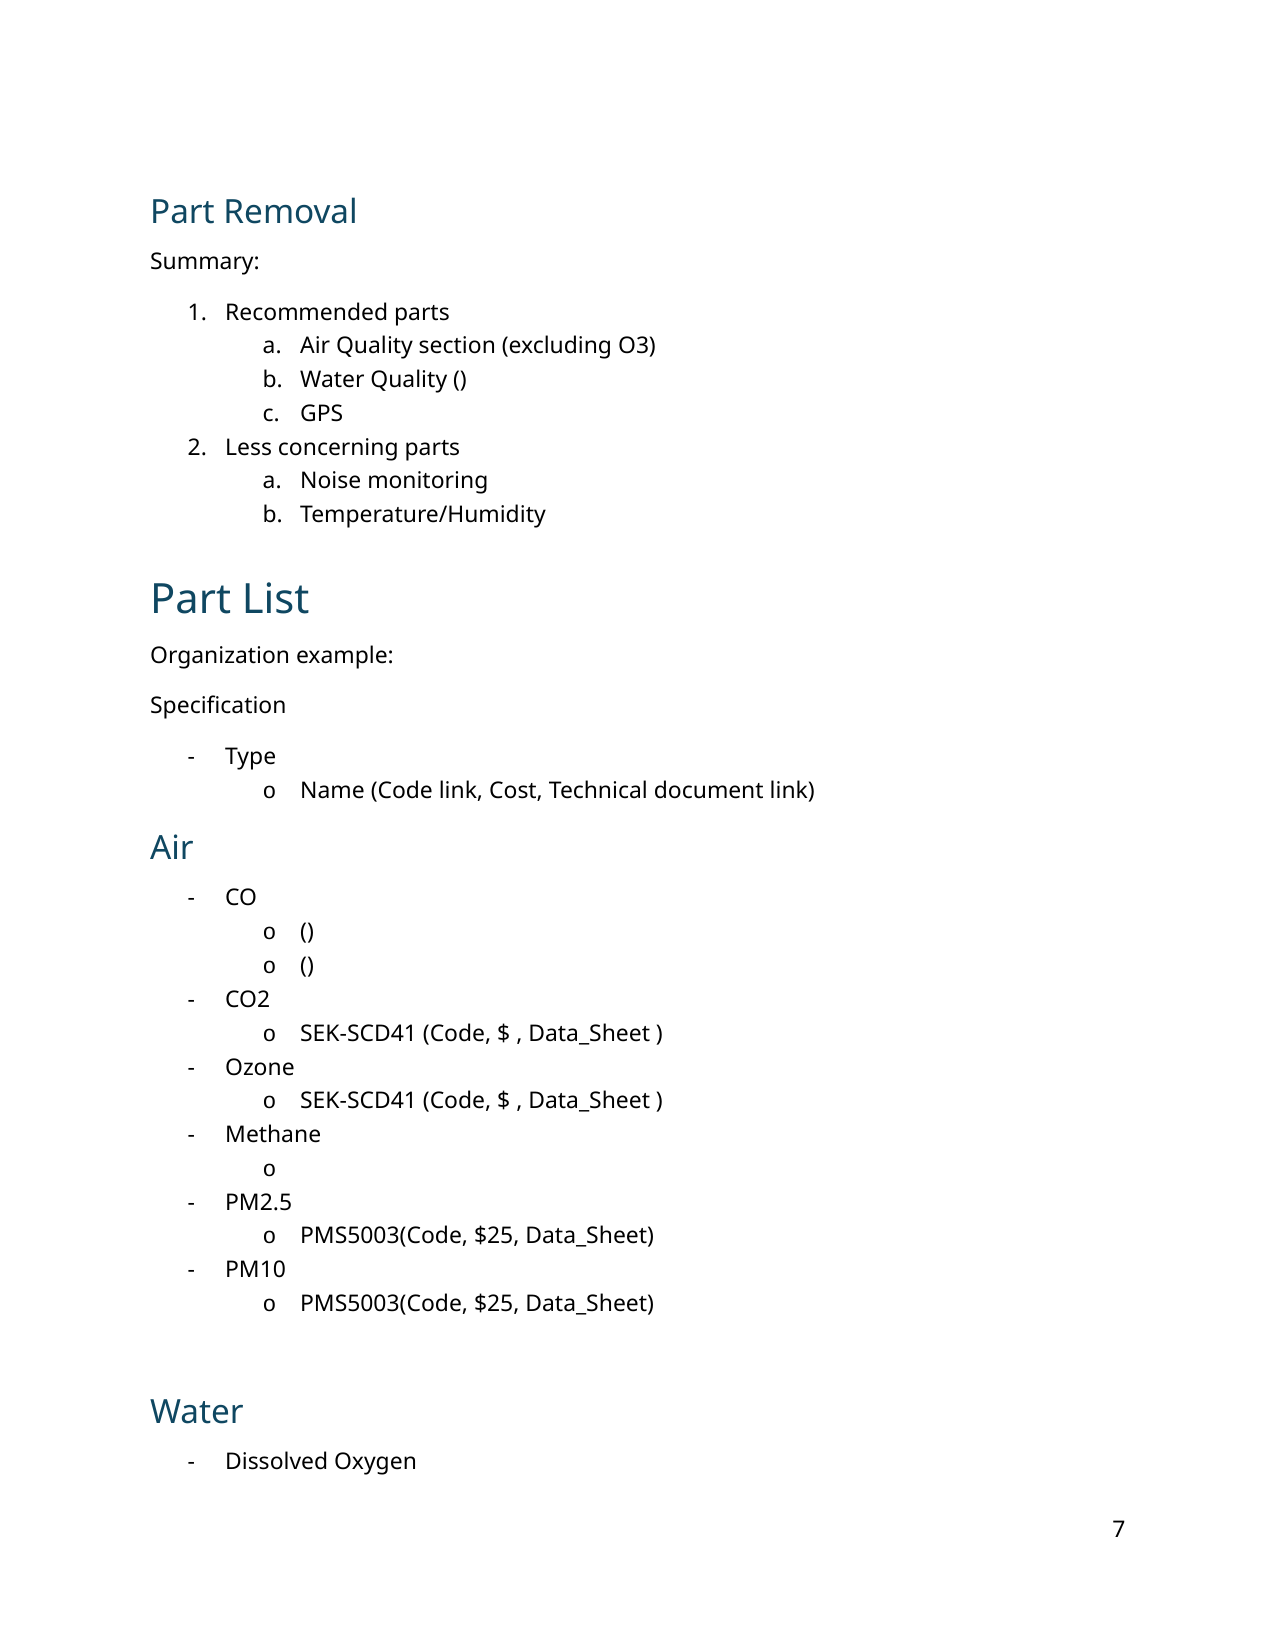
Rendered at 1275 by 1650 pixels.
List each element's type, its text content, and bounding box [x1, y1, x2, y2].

list SEK-SCD41 (Code, $ , Data_Sheet ) [262, 1017, 1125, 1048]
list SEK-SCD41 (Code, $ , Data_Sheet ) [262, 1084, 1125, 1116]
list CO2 [187, 983, 1125, 1014]
list Temperature/Humidity [262, 498, 1125, 529]
list PMS5003(Code, $25, Data_Sheet) [262, 1219, 1125, 1251]
text Organization example: [150, 639, 1125, 670]
subtitle Air [150, 824, 1125, 869]
list PM2.5 [187, 1186, 1125, 1217]
text Summary: [150, 245, 1125, 276]
list Ozone [187, 1050, 1125, 1082]
subtitle Part Removal [150, 188, 1125, 233]
list Noise monitoring [262, 464, 1125, 496]
list Dissolved Oxygen [187, 1445, 1125, 1476]
list GPS [262, 397, 1125, 428]
text Specification [150, 689, 1125, 721]
list Recommended parts [187, 296, 1125, 327]
list () [262, 949, 1125, 980]
list Air Quality section (excluding O3) [262, 329, 1125, 361]
subtitle Part List [150, 569, 1125, 626]
list Methane [187, 1118, 1125, 1149]
list Less concerning parts [187, 431, 1125, 462]
list PM10 [187, 1253, 1125, 1284]
list Water Quality () [262, 363, 1125, 394]
list CO [187, 881, 1125, 913]
list Name (Code link, Cost, Technical document link) [262, 773, 1125, 805]
list PMS5003(Code, $25, Data_Sheet) [262, 1287, 1125, 1318]
subtitle Water [150, 1388, 1125, 1433]
list () [262, 915, 1125, 946]
list Type [187, 740, 1125, 771]
